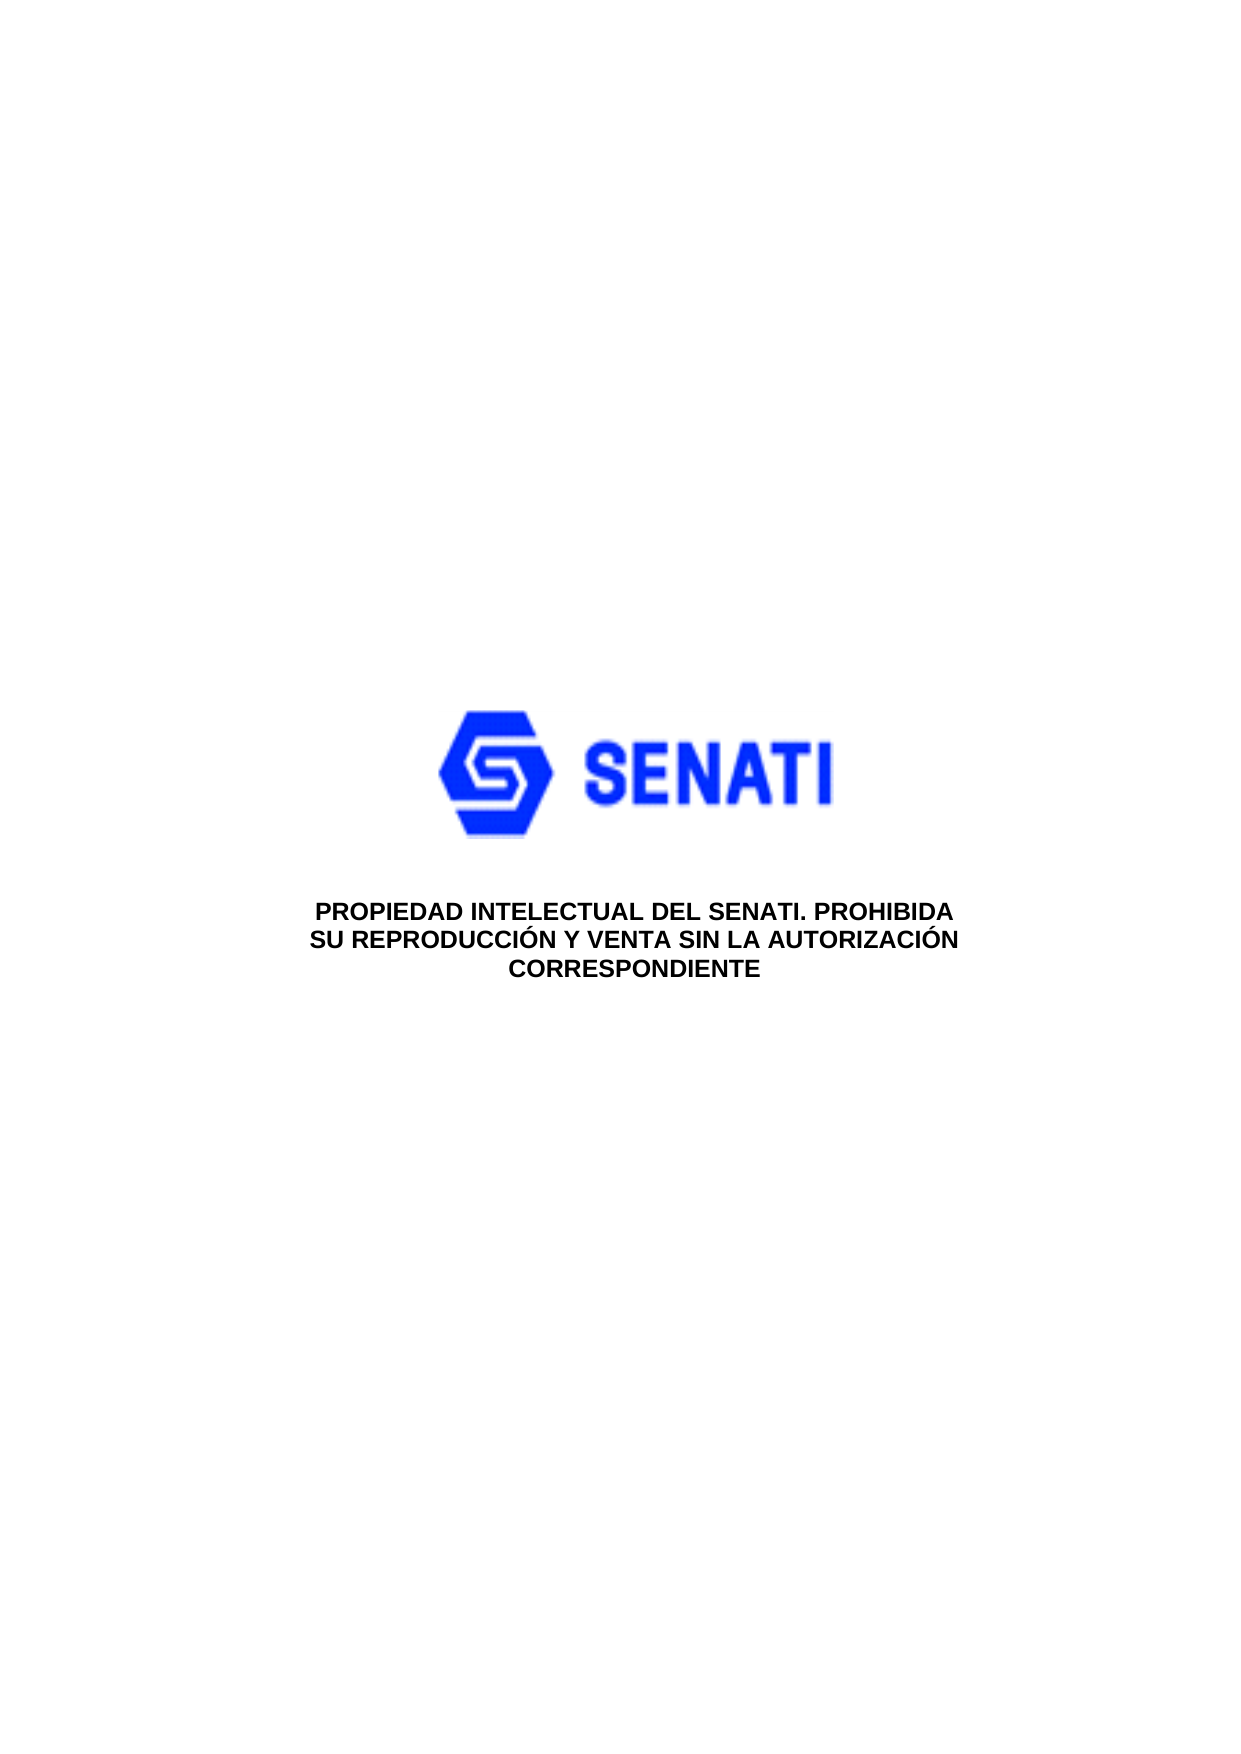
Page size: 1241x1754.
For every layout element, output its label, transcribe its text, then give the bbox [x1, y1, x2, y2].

picture [437, 710, 834, 839]
subtitle PROPIEDAD INTELECTUAL DEL SENATI. PROHIBIDA SU REPRODUCCIÓN Y VENTA SIN LA AUTORIZACIÓN CORRESPONDIENTE [294, 897, 974, 983]
